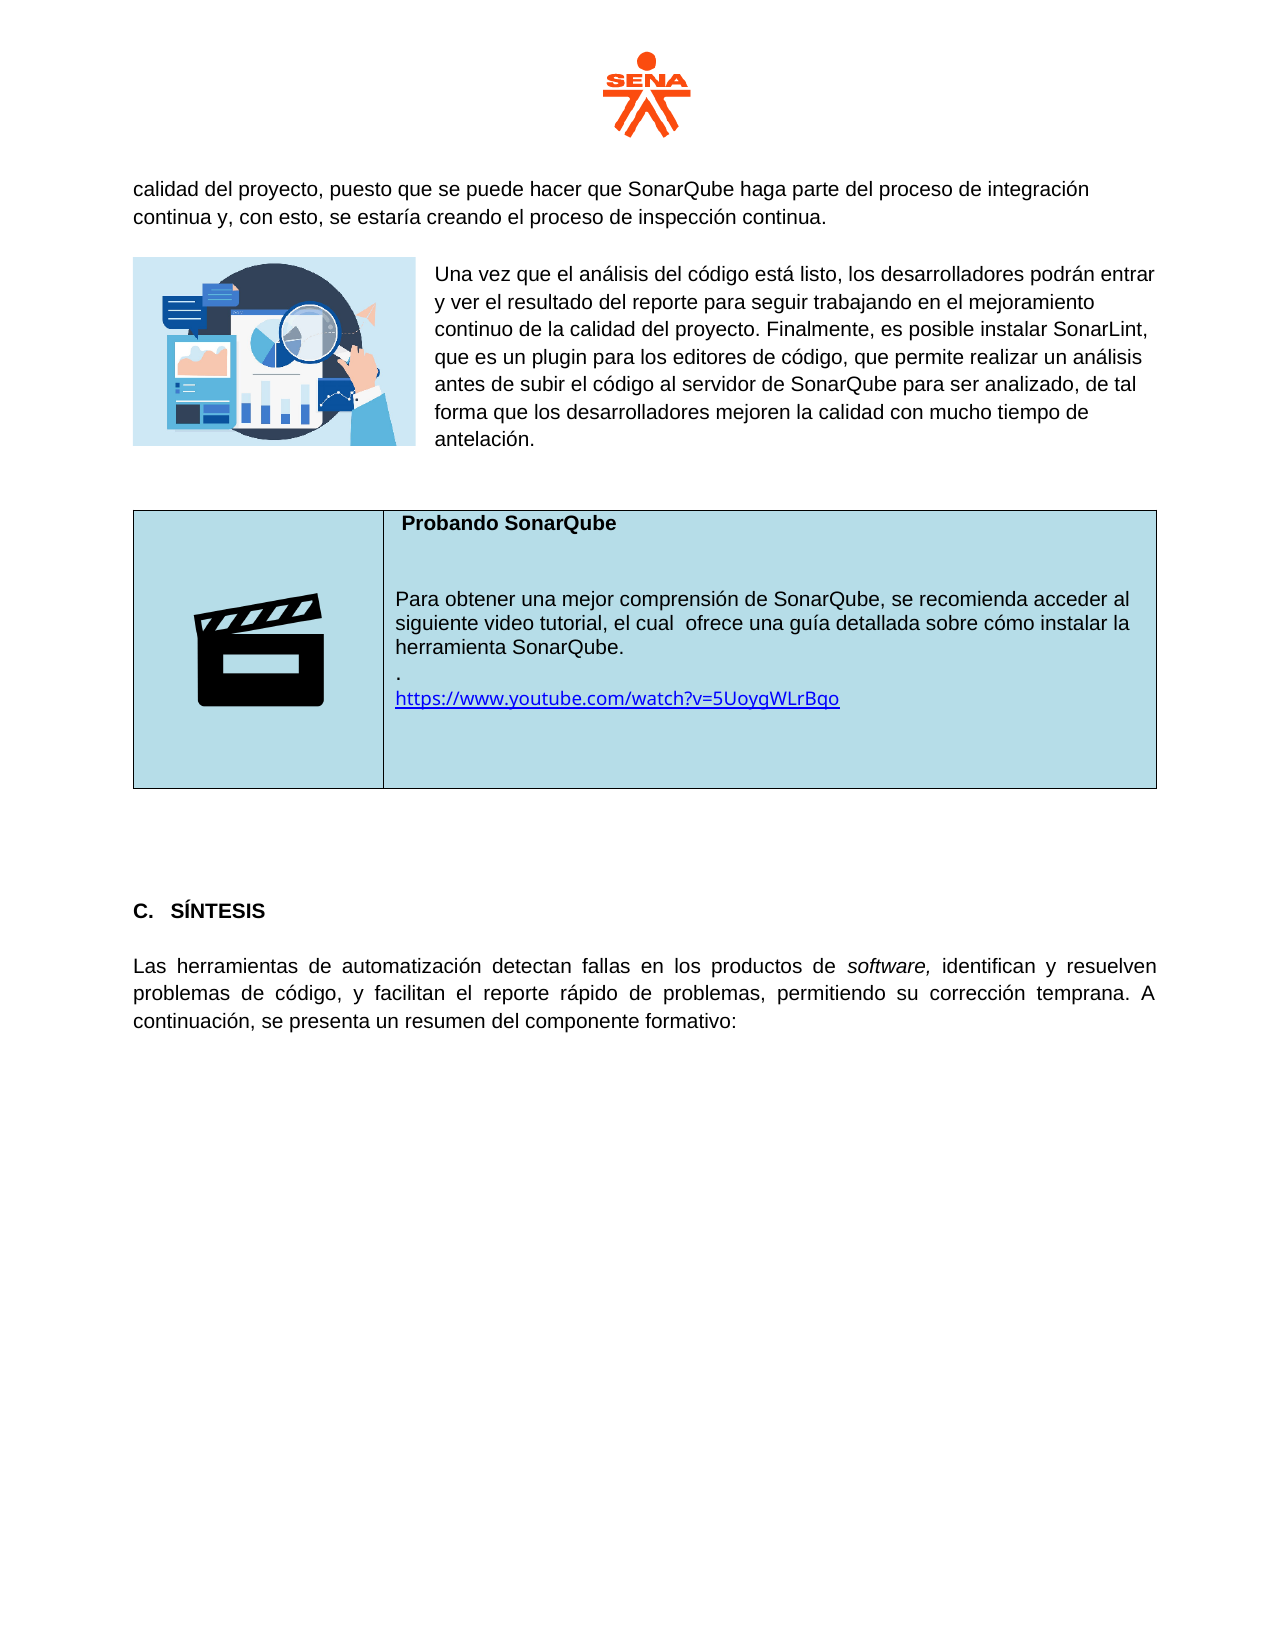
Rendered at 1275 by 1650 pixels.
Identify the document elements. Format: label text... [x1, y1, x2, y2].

picture [132, 257, 416, 446]
table_header Probando SonarQube Para obtener una mejor comprensión de SonarQube, se recomienda acceder al siguiente video tutorial, el cual ofrece una guía detallada sobre cómo instalar la herramienta SonarQube. . https://www.youtube.com/watch?v=5UoygWLrBqo [384, 511, 1156, 788]
picture [183, 574, 334, 725]
picture [593, 48, 697, 142]
text Las herramientas de automatización detectan fallas en los productos de software, identifican y resuelven problemas de código, y facilitan el reporte rápido de problemas, permitiendo su corrección temprana. A continuación, se presenta un resumen del componente formativo: [133, 954, 1157, 1033]
list SÍNTESIS [133, 899, 1157, 923]
table_header [134, 511, 383, 788]
